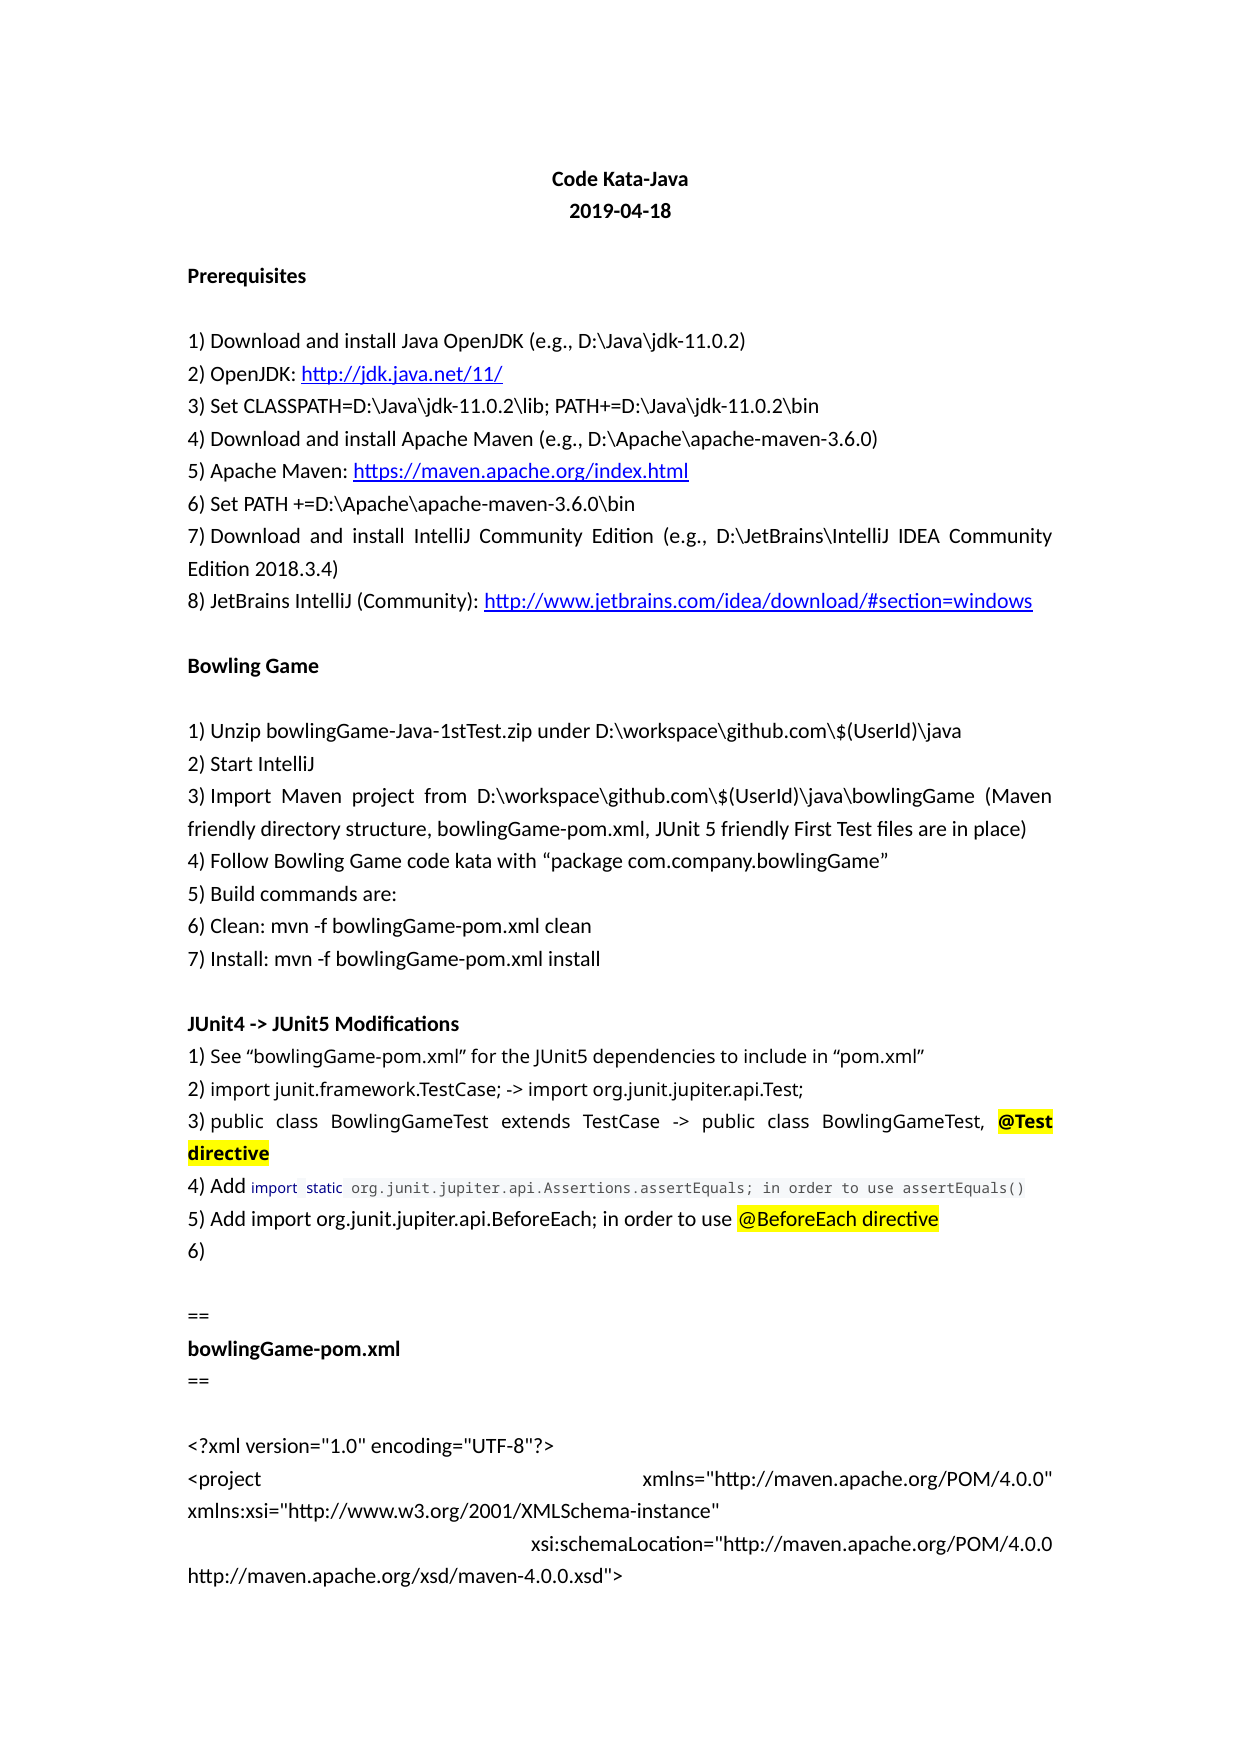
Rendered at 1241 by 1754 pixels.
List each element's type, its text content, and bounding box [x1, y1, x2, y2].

list Add import org.junit.jupiter.api.BeforeEach; in order to use @BeforeEach directive [187, 1202, 1053, 1234]
text Prerequisites [187, 259, 1053, 292]
text Code Kata-Java [187, 162, 1053, 194]
list Set CLASSPATH=D:\Java\jdk-11.0.2\lib; PATH+=D:\Java\jdk-11.0.2\bin [187, 389, 1053, 422]
list Download and install Java OpenJDK (e.g., D:\Java\jdk-11.0.2) [187, 324, 1053, 357]
list Follow Bowling Game code kata with “package com.company.bowlingGame” [187, 844, 1053, 877]
list OpenJDK: http://jdk.java.net/11/ [187, 357, 1053, 389]
list Start IntelliJ [187, 747, 1053, 779]
list <project xmlns="http://maven.apache.org/POM/4.0.0" xmlns:xsi="http://www.w3.org/2001/XMLSchema-instance" [187, 1462, 1053, 1527]
list bowlingGame-pom.xml [187, 1332, 1053, 1364]
list == [187, 1364, 1053, 1397]
list Clean: mvn -f bowlingGame-pom.xml clean [187, 909, 1053, 942]
list Build commands are: [187, 877, 1053, 909]
list Install: mvn -f bowlingGame-pom.xml install [187, 942, 1053, 974]
list Apache Maven: https://maven.apache.org/index.html [187, 454, 1053, 487]
list == [187, 1299, 1053, 1332]
list import junit.framework.TestCase; -> import org.junit.jupiter.api.Test; [187, 1072, 1053, 1104]
list <?xml version="1.0" encoding="UTF-8"?> [187, 1429, 1053, 1462]
list See “bowlingGame-pom.xml” for the JUnit5 dependencies to include in “pom.xml” [187, 1039, 1053, 1072]
list Import Maven project from D:\workspace\github.com\$(UserId)\java\bowlingGame (Maven friendly directory structure, bowlingGame-pom.xml, JUnit 5 friendly First Test files are in place) [187, 779, 1053, 844]
list public class BowlingGameTest extends TestCase -> public class BowlingGameTest, @Test directive [187, 1104, 1053, 1169]
text 2019-04-18 [187, 194, 1053, 227]
list xsi:schemaLocation="http://maven.apache.org/POM/4.0.0 http://maven.apache.org/xsd/maven-4.0.0.xsd"> [187, 1527, 1053, 1592]
list Bowling Game [187, 649, 1053, 682]
list Download and install IntelliJ Community Edition (e.g., D:\JetBrains\IntelliJ IDEA Community Edition 2018.3.4) [187, 519, 1053, 584]
list JUnit4 -> JUnit5 Modifications [187, 1007, 1053, 1039]
list Download and install Apache Maven (e.g., D:\Apache\apache-maven-3.6.0) [187, 422, 1053, 454]
list Unzip bowlingGame-Java-1stTest.zip under D:\workspace\github.com\$(UserId)\java [187, 714, 1053, 747]
list JetBrains IntelliJ (Community): http://www.jetbrains.com/idea/download/#section=windows [187, 584, 1053, 617]
list Add import static org.junit.jupiter.api.Assertions.assertEquals; in order to use assertEquals() [187, 1169, 1053, 1202]
list Set PATH +=D:\Apache\apache-maven-3.6.0\bin [187, 487, 1053, 519]
